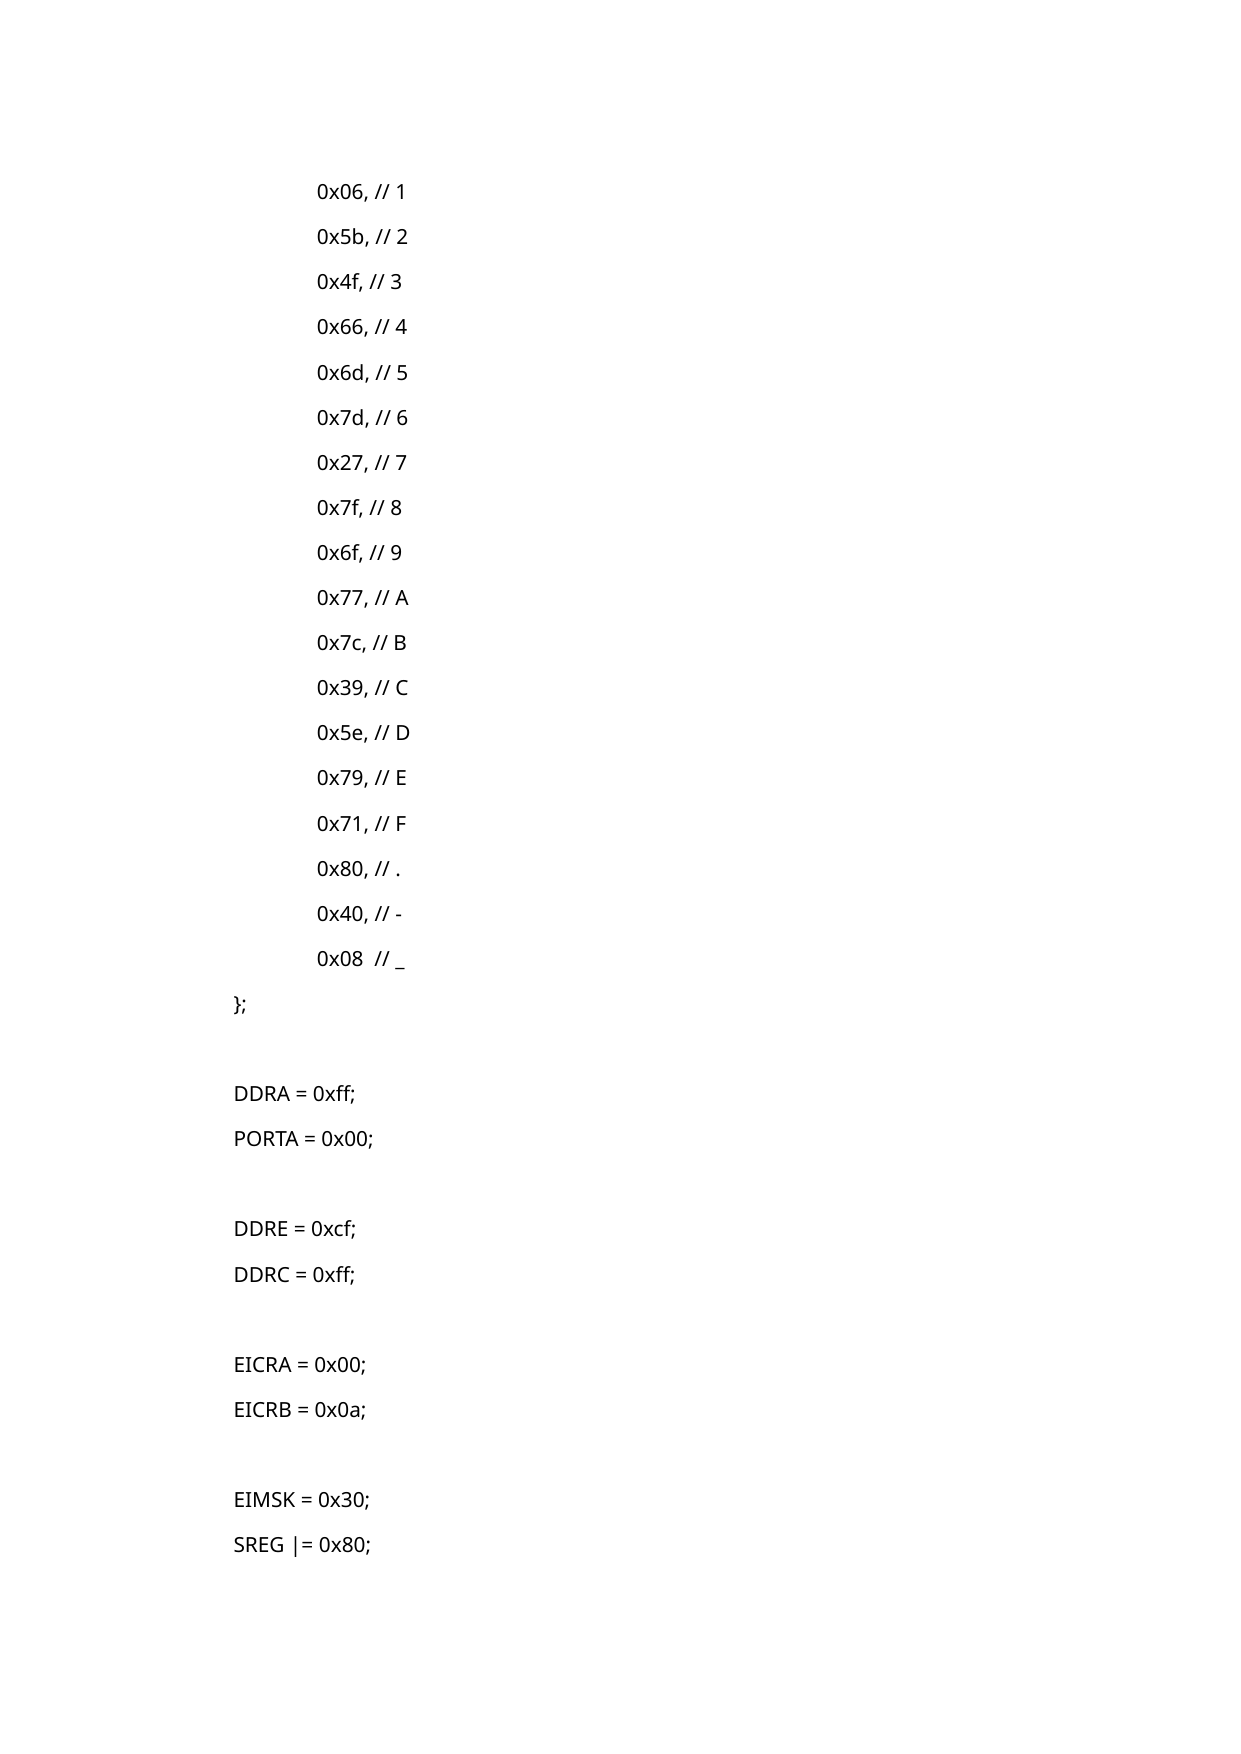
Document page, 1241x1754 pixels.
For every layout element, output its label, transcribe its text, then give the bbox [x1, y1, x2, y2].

text 0x66, // 4 [150, 312, 1090, 341]
text EICRB = 0x0a; [150, 1395, 1090, 1423]
text DDRE = 0xcf; [150, 1214, 1090, 1243]
text 0x71, // F [150, 809, 1090, 837]
text 0x6f, // 9 [150, 538, 1090, 566]
text 0x27, // 7 [150, 448, 1090, 476]
text 0x4f, // 3 [150, 267, 1090, 296]
text 0x5b, // 2 [150, 222, 1090, 251]
text }; [150, 989, 1090, 1017]
text PORTA = 0x00; [150, 1124, 1090, 1153]
text 0x06, // 1 [150, 177, 1090, 206]
text 0x40, // - [150, 899, 1090, 927]
text 0x7d, // 6 [150, 403, 1090, 431]
text 0x08 // _ [150, 944, 1090, 972]
text SREG |= 0x80; [150, 1530, 1090, 1559]
text 0x7c, // B [150, 628, 1090, 657]
text 0x39, // C [150, 673, 1090, 702]
text 0x7f, // 8 [150, 493, 1090, 521]
text DDRC = 0xff; [150, 1260, 1090, 1288]
text EIMSK = 0x30; [150, 1485, 1090, 1514]
text 0x6d, // 5 [150, 358, 1090, 386]
text 0x5e, // D [150, 718, 1090, 747]
text 0x80, // . [150, 854, 1090, 882]
text 0x79, // E [150, 763, 1090, 792]
text EICRA = 0x00; [150, 1350, 1090, 1378]
text DDRA = 0xff; [150, 1079, 1090, 1108]
text 0x77, // A [150, 583, 1090, 612]
